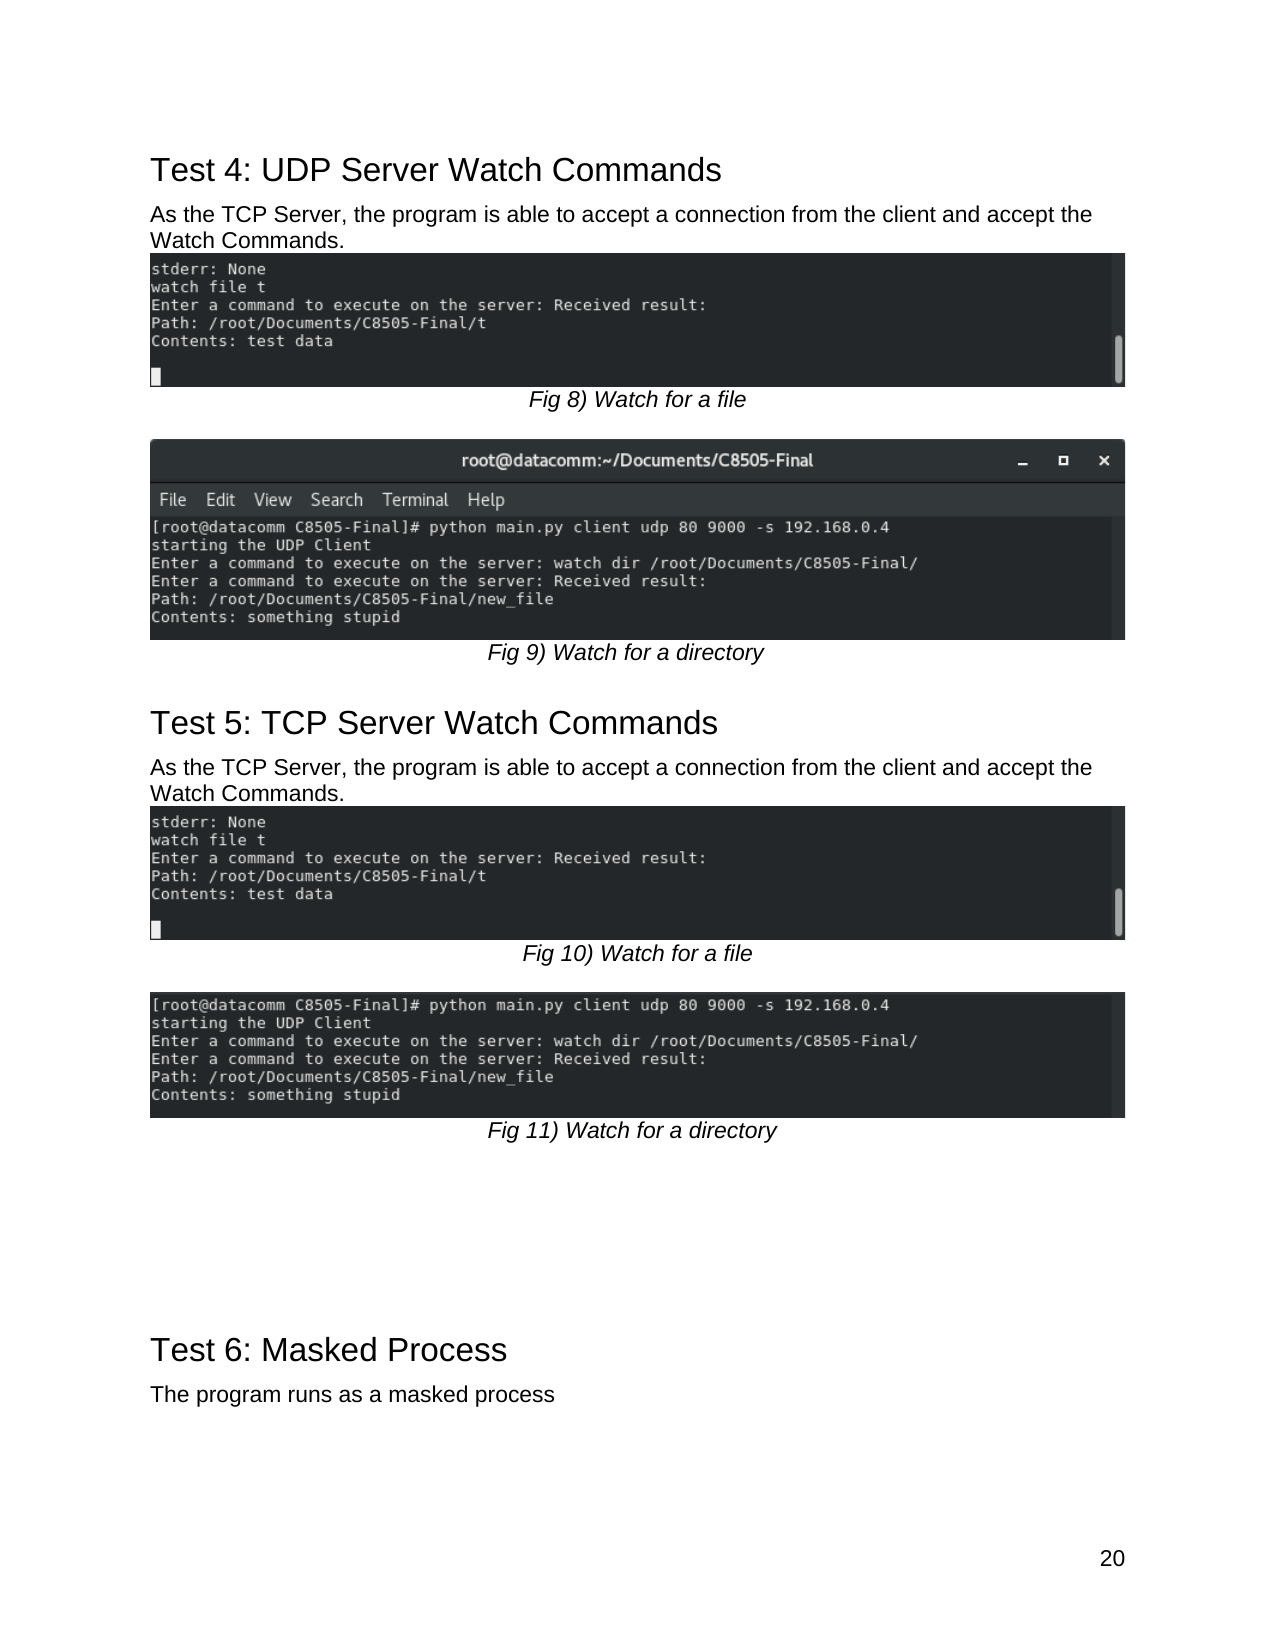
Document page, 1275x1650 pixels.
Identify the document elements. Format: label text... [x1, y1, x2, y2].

picture [150, 253, 1125, 387]
text Fig 11) Watch for a directory [150, 1118, 1125, 1143]
text As the TCP Server, the program is able to accept a connection from the client and accept the Watch Commands. [150, 754, 1125, 806]
text Fig 10) Watch for a file [150, 940, 1125, 966]
picture [150, 992, 1125, 1118]
text Fig 9) Watch for a directory [150, 640, 1125, 666]
subtitle Test 4: UDP Server Watch Commands [150, 150, 1125, 188]
text The program runs as a masked process [150, 1381, 1125, 1407]
text As the TCP Server, the program is able to accept a connection from the client and accept the Watch Commands. [150, 201, 1125, 253]
subtitle Test 5: TCP Server Watch Commands [150, 703, 1125, 741]
picture [150, 439, 1125, 640]
picture [150, 806, 1125, 940]
text Fig 8) Watch for a file [150, 387, 1125, 413]
subtitle Test 6: Masked Process [150, 1330, 1125, 1368]
